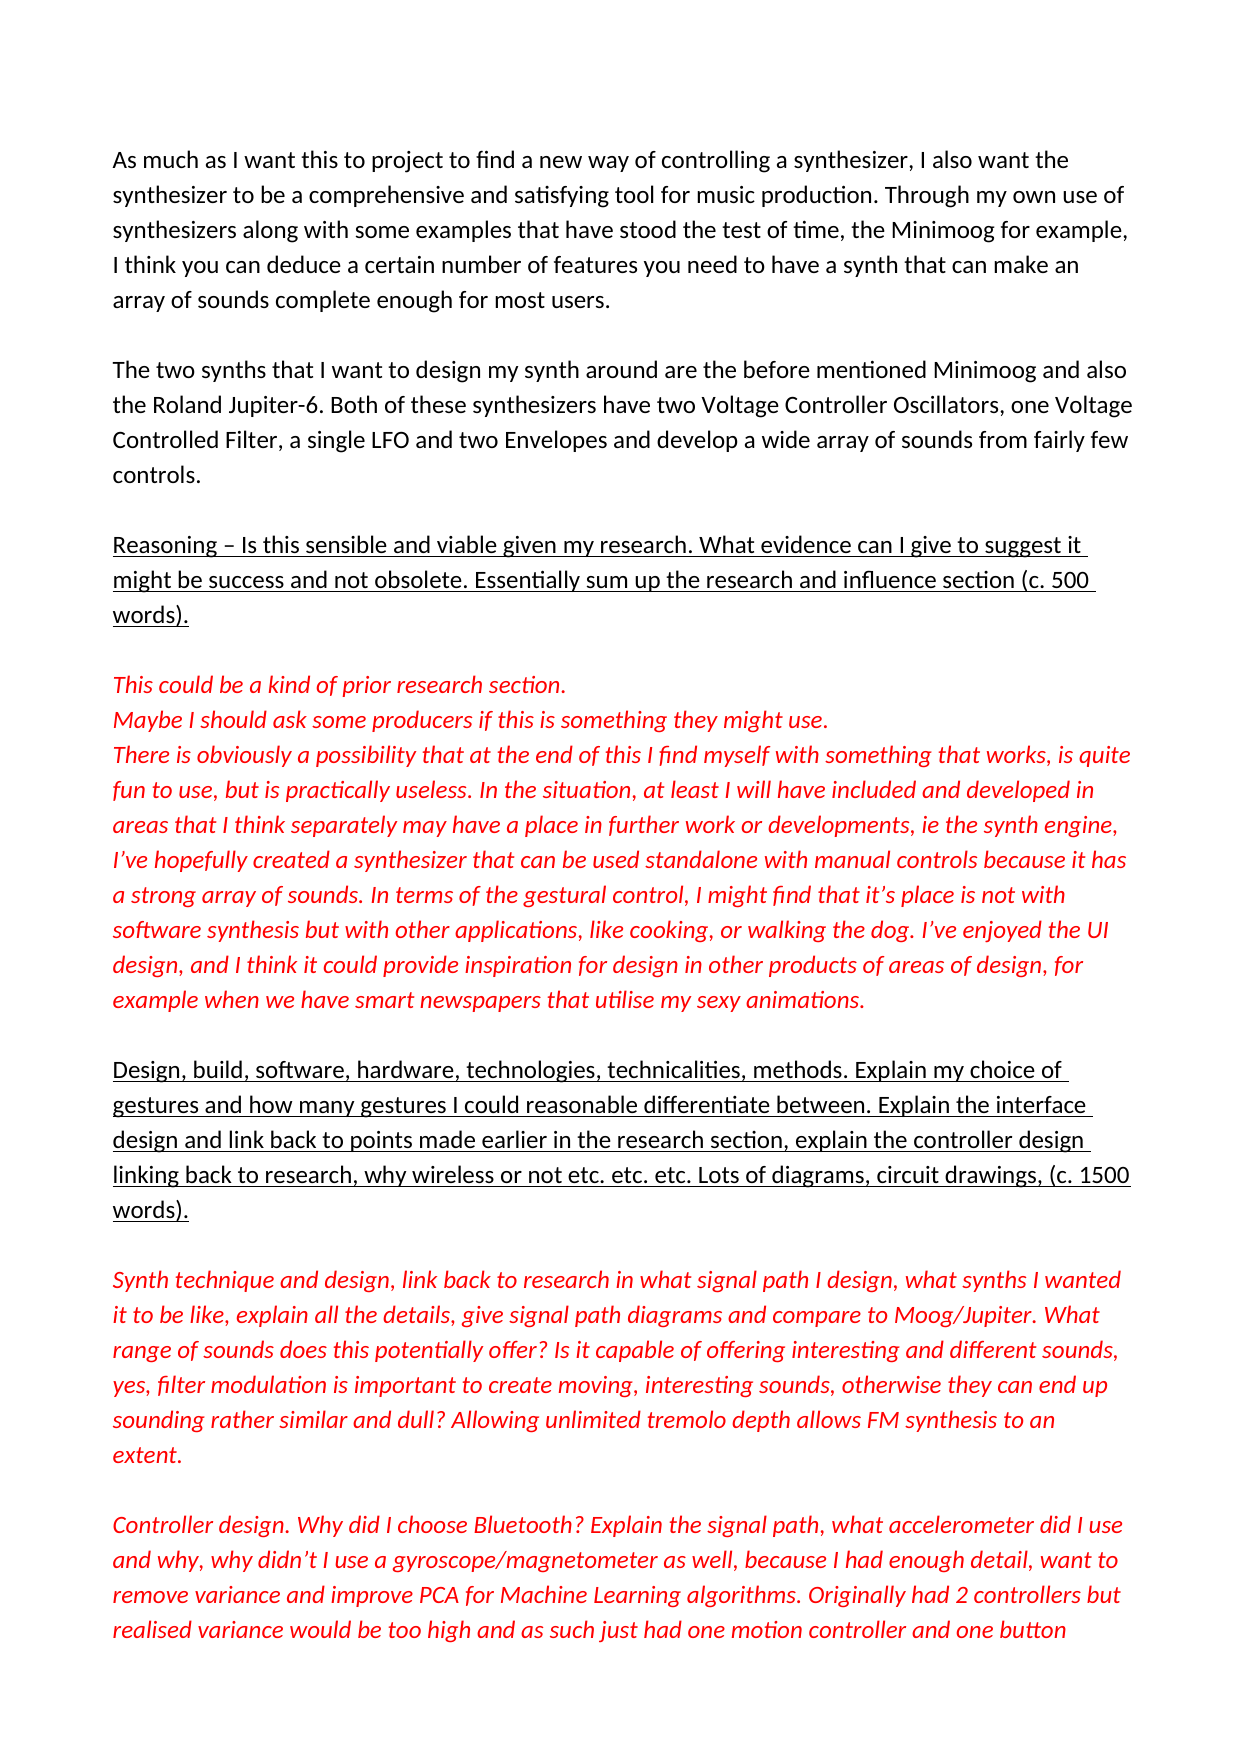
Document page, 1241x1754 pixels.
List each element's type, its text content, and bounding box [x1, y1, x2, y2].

text Design, build, software, hardware, technologies, technicalities, methods. Explain my choice of gestures and how many gestures I could reasonable differentiate between. Explain the interface design and link back to points made earlier in the research section, explain the controller design linking back to research, why wireless or not etc. etc. etc. Lots of diagrams, circuit drawings, (c. 1500 words). [112, 1055, 1135, 1225]
text As much as I want this to project to find a new way of controlling a synthesizer, I also want the synthesizer to be a comprehensive and satisfying tool for music production. Through my own use of synthesizers along with some examples that have stood the test of time, the Minimoog for example, I think you can deduce a certain number of features you need to have a synth that can make an array of sounds complete enough for most users. [112, 145, 1135, 315]
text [112, 1510, 1135, 1645]
text Reasoning – Is this sensible and viable given my research. What evidence can I give to suggest it might be success and not obsolete. Essentially sum up the research and influence section (c. 500 words). [112, 530, 1135, 630]
text There is obviously a possibility that at the end of this I find myself with something that works, is quite fun to use, but is practically useless. In the situation, at least I will have included and developed in areas that I think separately may have a place in further work or developments, ie the synth engine, I’ve hopefully created a synthesizer that can be used standalone with manual controls because it has a strong array of sounds. In terms of the gestural control, I might find that it’s place is not with software synthesis but with other applications, like cooking, or walking the dog. I’ve enjoyed the UI design, and I think it could provide inspiration for design in other products of areas of design, for example when we have smart newspapers that utilise my sexy animations. [112, 740, 1135, 1015]
text This could be a kind of prior research section. [112, 670, 1135, 700]
text Maybe I should ask some producers if this is something they might use. [112, 705, 1135, 735]
text Synth technique and design, link back to research in what signal path I design, what synths I wanted it to be like, explain all the details, give signal path diagrams and compare to Moog/Jupiter. What range of sounds does this potentially offer? Is it capable of offering interesting and different sounds, yes, filter modulation is important to create moving, interesting sounds, otherwise they can end up sounding rather similar and dull? Allowing unlimited tremolo depth allows FM synthesis to an extent. [112, 1265, 1135, 1470]
text The two synths that I want to design my synth around are the before mentioned Minimoog and also the Roland Jupiter-6. Both of these synthesizers have two Voltage Controller Oscillators, one Voltage Controlled Filter, a single LFO and two Envelopes and develop a wide array of sounds from fairly few controls. [112, 355, 1135, 490]
